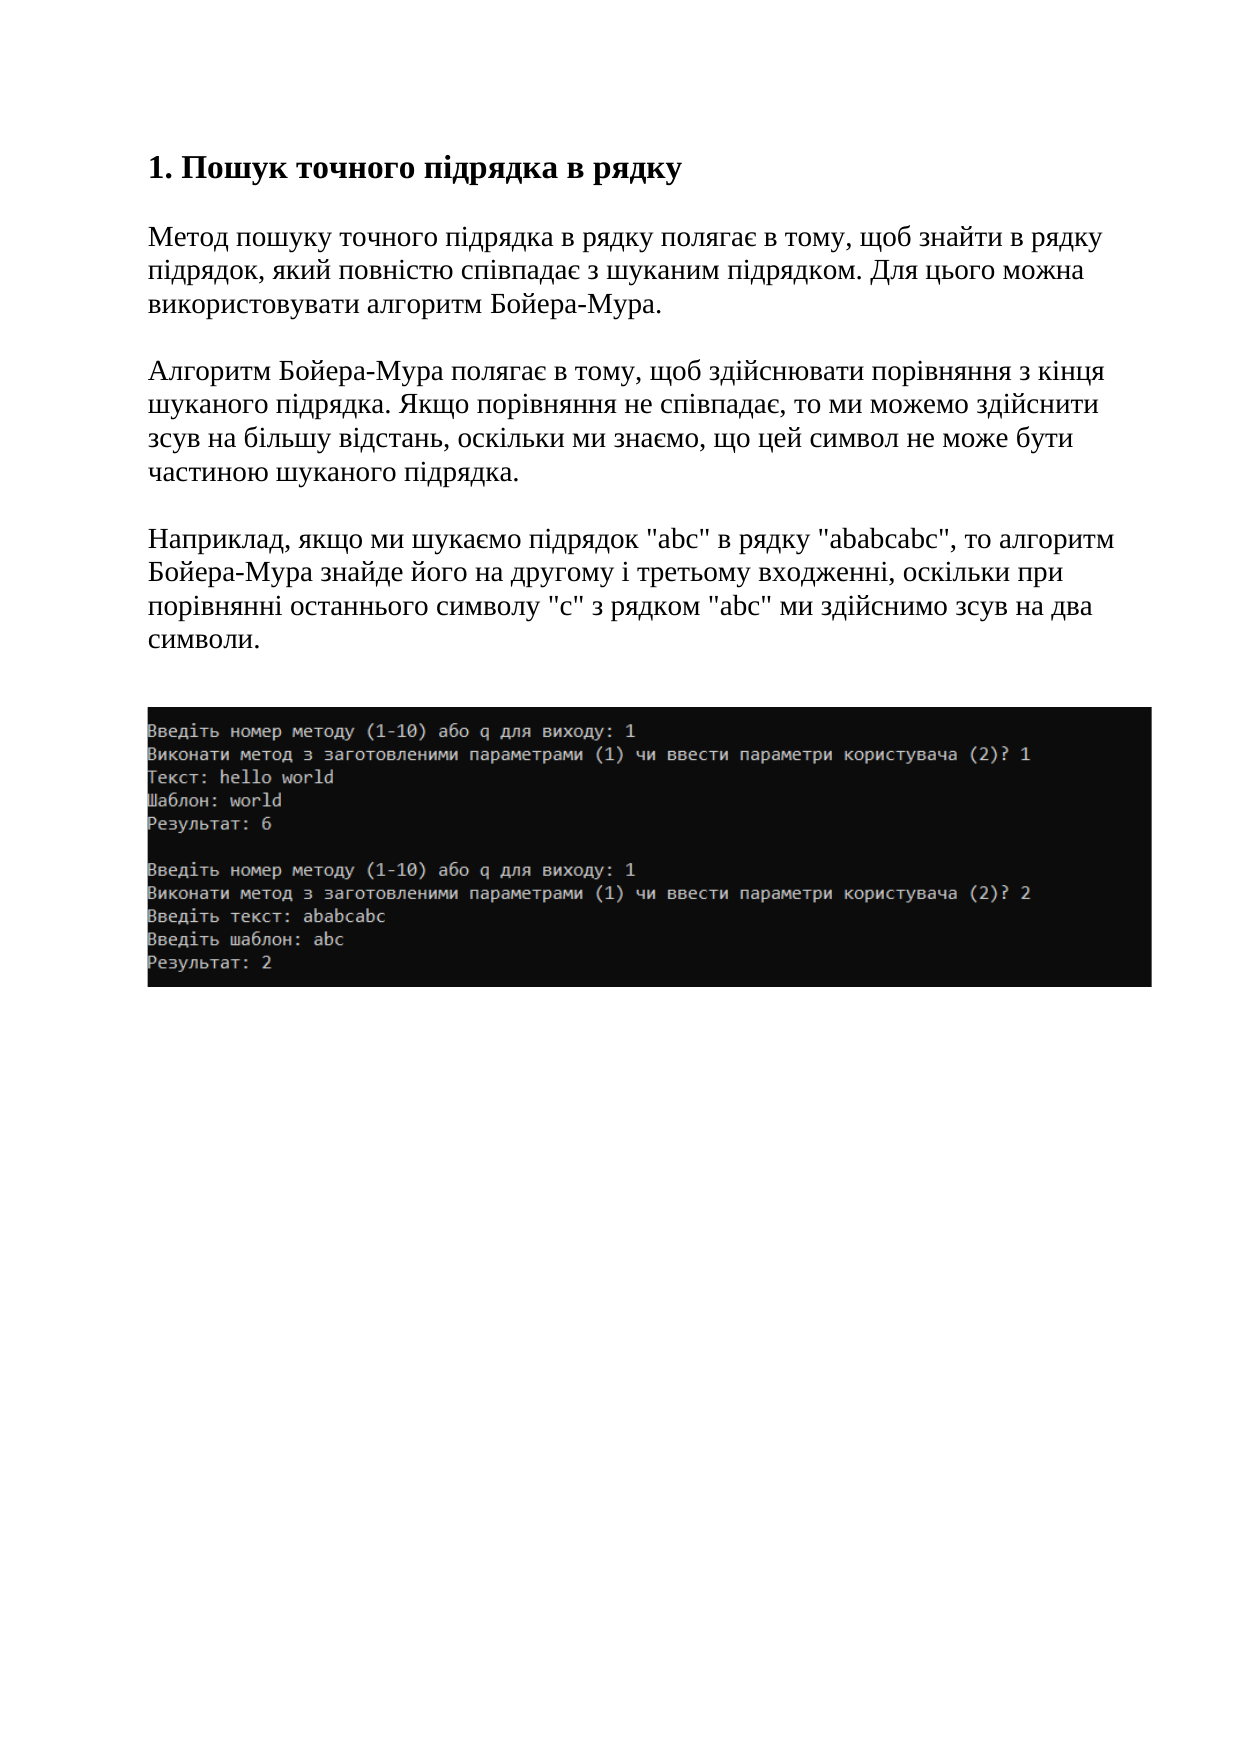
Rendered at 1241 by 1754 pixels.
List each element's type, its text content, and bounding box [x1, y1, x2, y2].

subtitle 1. Пошук точного підрядка в рядку [148, 147, 1152, 185]
text Алгоритм Бойера-Мура полягає в тому, щоб здійснювати порівняння з кінця шуканого підрядка. Якщо порівняння не співпадає, то ми можемо здійснити зсув на більшу відстань, оскільки ми знаємо, що цей символ не може бути частиною шуканого підрядка. [148, 353, 1152, 487]
text Наприклад, якщо ми шукаємо підрядок "abc" в рядку "ababcabc", то алгоритм Бойера-Мура знайде його на другому і третьому входженні, оскільки при порівнянні останнього символу "c" з рядком "abc" ми здійснимо зсув на два символи. [148, 521, 1152, 655]
text Метод пошуку точного підрядка в рядку полягає в тому, щоб знайти в рядку підрядок, який повністю співпадає з шуканим підрядком. Для цього можна використовувати алгоритм Бойера-Мура. [148, 219, 1152, 319]
picture [147, 707, 1152, 987]
